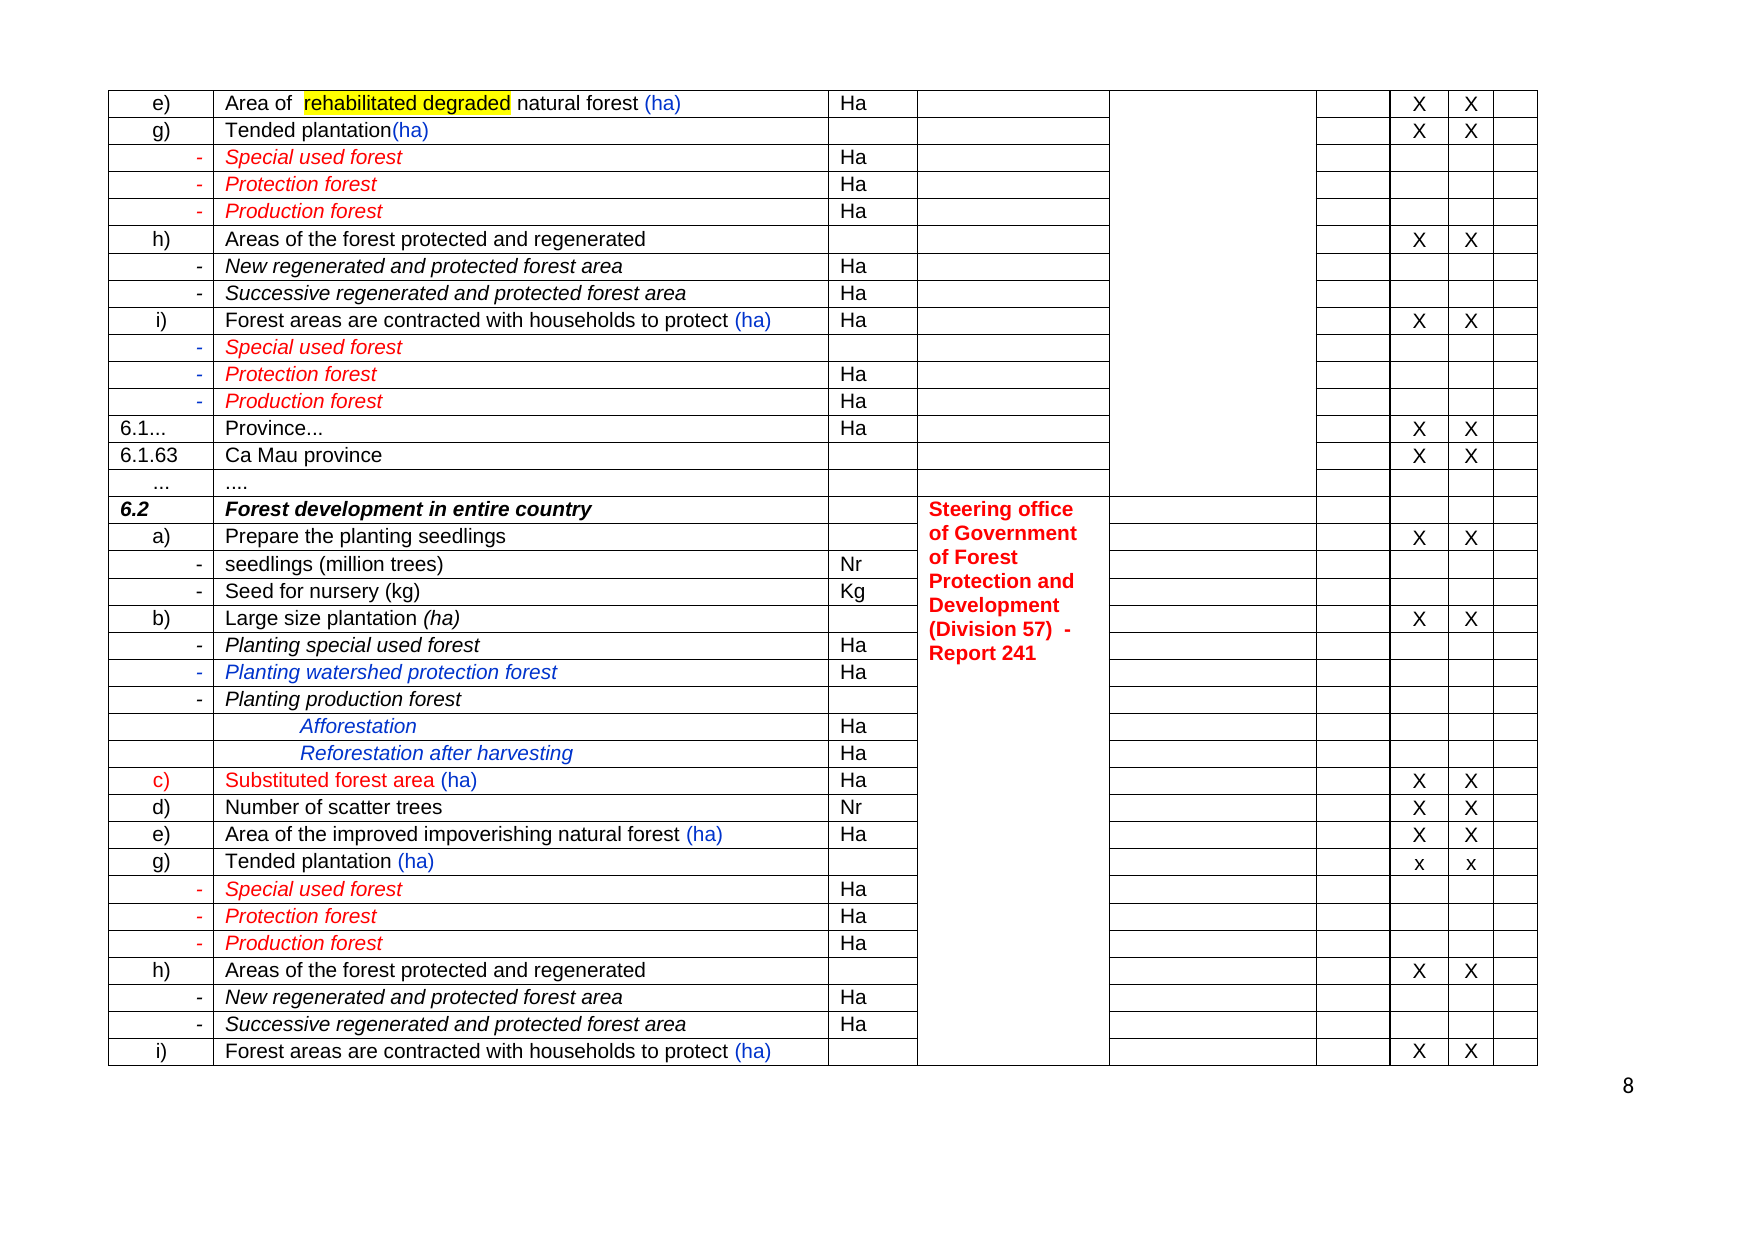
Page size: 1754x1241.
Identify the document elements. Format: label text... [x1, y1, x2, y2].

table_cell Areas of the forest protected and regenerated [214, 958, 828, 984]
table_cell [1110, 606, 1316, 632]
table_cell Production forest [214, 389, 828, 415]
table_cell [829, 226, 917, 252]
table_cell - [109, 199, 213, 225]
table_cell [1317, 199, 1389, 225]
table_cell [1391, 551, 1448, 577]
table_cell X [1449, 443, 1493, 469]
table_cell Protection forest [214, 904, 828, 929]
table_cell [829, 606, 917, 632]
table_cell [829, 687, 917, 713]
table_cell [1391, 497, 1448, 523]
table_cell [918, 281, 1109, 307]
table_cell Ha [829, 904, 917, 929]
table_cell [918, 416, 1109, 442]
table_cell Ha [829, 145, 917, 171]
table_cell X [1449, 524, 1493, 550]
table_cell [1391, 145, 1448, 171]
table_cell Areas of the forest protected and regenerated [214, 226, 828, 252]
table_cell g) [109, 118, 213, 144]
table_cell Ha [829, 281, 917, 307]
table_cell [918, 443, 1109, 469]
table_cell [1391, 389, 1448, 415]
table_cell [1317, 443, 1389, 469]
table_cell Ha [829, 741, 917, 767]
table_cell X [1391, 1039, 1448, 1065]
table_cell [1110, 1039, 1316, 1065]
table_cell - [109, 931, 213, 957]
table_cell [918, 389, 1109, 415]
table_cell [1494, 389, 1537, 415]
table_cell [1494, 714, 1537, 740]
table_cell [1449, 335, 1493, 361]
table_cell [1317, 389, 1389, 415]
table_cell [1317, 308, 1389, 334]
table_cell [1317, 958, 1389, 984]
table_cell [1391, 1012, 1448, 1038]
table_cell [1494, 226, 1537, 252]
table_cell [829, 443, 917, 469]
table_cell X [1449, 606, 1493, 632]
table_cell [1110, 849, 1316, 875]
table_cell [1449, 633, 1493, 659]
table_cell - [109, 389, 213, 415]
table_cell [1449, 497, 1493, 523]
table_cell .... [214, 470, 828, 496]
table_cell Planting watershed protection forest [214, 660, 828, 686]
table_cell [1494, 199, 1537, 225]
table_cell [1317, 145, 1389, 171]
table_cell [1494, 633, 1537, 659]
table_cell [1494, 741, 1537, 767]
table_cell [1317, 551, 1389, 577]
table_cell [109, 741, 213, 767]
table_cell [1449, 145, 1493, 171]
table_cell Nr [829, 795, 917, 821]
table_cell X [1449, 1039, 1493, 1065]
table_cell X [1449, 91, 1493, 117]
table_cell [1317, 118, 1389, 144]
table_cell [1391, 362, 1448, 388]
table_cell [1317, 741, 1389, 767]
table_cell [1391, 687, 1448, 713]
table_cell e) [109, 91, 213, 117]
table_cell [829, 470, 917, 496]
table_cell Ha [829, 931, 917, 957]
table_cell [1494, 362, 1537, 388]
table_cell X [1391, 118, 1448, 144]
table_cell Successive regenerated and protected forest area [214, 281, 828, 307]
table_cell [1494, 497, 1537, 523]
table_cell [1317, 254, 1389, 279]
table_cell ... [109, 470, 213, 496]
table_cell [918, 470, 1109, 496]
table_cell Ha [829, 254, 917, 279]
table_cell X [1449, 308, 1493, 334]
table_cell [1110, 822, 1316, 848]
table_cell [1110, 876, 1316, 902]
table_cell Forest development in entire country [214, 497, 828, 523]
table_cell Special used forest [214, 145, 828, 171]
table_cell [918, 226, 1109, 252]
table_cell [1494, 876, 1537, 902]
table_cell Protection forest [214, 172, 828, 198]
table_cell [1494, 416, 1537, 442]
table_cell [1449, 660, 1493, 686]
table_cell [1110, 768, 1316, 794]
table_cell Ha [829, 822, 917, 848]
table_cell Planting special used forest [214, 633, 828, 659]
table_cell [1317, 876, 1389, 902]
table_cell Special used forest [214, 335, 828, 361]
table_cell Afforestation [214, 714, 828, 740]
table_cell - [109, 281, 213, 307]
table_cell [1391, 904, 1448, 929]
table_cell - [109, 362, 213, 388]
table_cell [1317, 416, 1389, 442]
table_cell [1449, 687, 1493, 713]
table_cell [1110, 931, 1316, 957]
table_cell [1494, 443, 1537, 469]
table_cell [1391, 633, 1448, 659]
table_cell [1110, 741, 1316, 767]
table_cell [1494, 687, 1537, 713]
table_cell h) [109, 958, 213, 984]
table_cell [918, 335, 1109, 361]
table_cell - [109, 876, 213, 902]
table_cell Forest areas are contracted with households to protect (ha) [214, 1039, 828, 1065]
table_cell [918, 172, 1109, 198]
table_cell Large size plantation (ha) [214, 606, 828, 632]
table_cell Forest areas are contracted with households to protect (ha) [214, 308, 828, 334]
table_cell - [109, 254, 213, 279]
table_cell Ha [829, 91, 917, 117]
table_cell [1391, 172, 1448, 198]
table_cell [1494, 660, 1537, 686]
table_cell [1494, 172, 1537, 198]
table_cell [1494, 958, 1537, 984]
table_cell [1494, 606, 1537, 632]
table_cell [1317, 633, 1389, 659]
table_cell [1494, 524, 1537, 550]
table_cell X [1449, 416, 1493, 442]
table_cell [829, 849, 917, 875]
table_cell - [109, 579, 213, 604]
table_cell [1494, 1012, 1537, 1038]
table_cell [1449, 199, 1493, 225]
table_cell - [109, 985, 213, 1011]
table_cell [1494, 551, 1537, 577]
table_cell X [1391, 443, 1448, 469]
table_cell [1449, 389, 1493, 415]
table_cell [1317, 91, 1389, 117]
table_cell [1110, 660, 1316, 686]
table_cell [1391, 714, 1448, 740]
table_cell Production forest [214, 199, 828, 225]
table_cell [1449, 1012, 1493, 1038]
table_cell [1494, 281, 1537, 307]
table_cell New regenerated and protected forest area [214, 254, 828, 279]
table_cell [1317, 687, 1389, 713]
table_cell - [109, 1012, 213, 1038]
table_cell X [1391, 958, 1448, 984]
table_cell x [1391, 849, 1448, 875]
table_cell [1449, 470, 1493, 496]
table_cell i) [109, 308, 213, 334]
table_cell - [109, 551, 213, 577]
table_cell Ha [829, 633, 917, 659]
table_cell [1110, 904, 1316, 929]
table_cell [1449, 254, 1493, 279]
table_cell Ha [829, 1012, 917, 1038]
table_cell 6.1.63 [109, 443, 213, 469]
table_cell X [1391, 524, 1448, 550]
table_cell [1449, 172, 1493, 198]
table_cell [1391, 199, 1448, 225]
table_cell x [1449, 849, 1493, 875]
table_cell [1449, 362, 1493, 388]
table_cell i) [109, 1039, 213, 1065]
table_cell [1317, 172, 1389, 198]
table_cell X [1391, 768, 1448, 794]
table_cell Ha [829, 985, 917, 1011]
table_cell X [1449, 226, 1493, 252]
table_cell [1110, 687, 1316, 713]
table_cell [1494, 118, 1537, 144]
table_cell h) [109, 226, 213, 252]
table_cell Area of the improved impoverishing natural forest (ha) [214, 822, 828, 848]
table_cell [1494, 145, 1537, 171]
table_cell Tended plantation(ha) [214, 118, 828, 144]
table_cell [1391, 470, 1448, 496]
table_cell [1391, 281, 1448, 307]
table_cell [1317, 524, 1389, 550]
table_cell Ha [829, 876, 917, 902]
table_cell Reforestation after harvesting [214, 741, 828, 767]
table_cell b) [109, 606, 213, 632]
table_cell X [1449, 118, 1493, 144]
table_cell [1317, 497, 1389, 523]
table_cell [1449, 714, 1493, 740]
table_cell [918, 308, 1109, 334]
table_cell - [109, 335, 213, 361]
table_cell [829, 118, 917, 144]
table_cell [1494, 470, 1537, 496]
table_cell - [109, 660, 213, 686]
table_cell Ha [829, 172, 917, 198]
table_cell [1110, 1012, 1316, 1038]
table_cell Prepare the planting seedlings [214, 524, 828, 550]
table_cell [1317, 1012, 1389, 1038]
table_cell - [109, 904, 213, 929]
table_cell [1449, 904, 1493, 929]
table_cell Ha [829, 660, 917, 686]
table_cell Steering office of Government of Forest Protection and Development (Division 57) - Report 241 [918, 497, 1109, 1065]
table_cell [1317, 579, 1389, 604]
table_cell Ha [829, 362, 917, 388]
table_cell [829, 497, 917, 523]
table_cell [1317, 226, 1389, 252]
table_cell [1391, 660, 1448, 686]
table_cell [1317, 1039, 1389, 1065]
table_cell [1110, 714, 1316, 740]
table_cell [1391, 876, 1448, 902]
table_cell [109, 714, 213, 740]
table_cell Successive regenerated and protected forest area [214, 1012, 828, 1038]
table_cell [829, 335, 917, 361]
table_cell [1494, 795, 1537, 821]
table_cell [1494, 91, 1537, 117]
table_cell [1391, 985, 1448, 1011]
table_cell Number of scatter trees [214, 795, 828, 821]
table_cell [1317, 660, 1389, 686]
table_cell [1494, 985, 1537, 1011]
table_cell [1494, 1039, 1537, 1065]
table_cell Kg [829, 579, 917, 604]
table_cell [1110, 958, 1316, 984]
table_cell Ha [829, 416, 917, 442]
table_cell Substituted forest area (ha) [214, 768, 828, 794]
table_cell X [1391, 606, 1448, 632]
table_cell [1317, 849, 1389, 875]
table_cell X [1391, 416, 1448, 442]
table_cell [918, 118, 1109, 144]
table_cell Ca Mau province [214, 443, 828, 469]
table_cell [1494, 254, 1537, 279]
table_cell a) [109, 524, 213, 550]
table_cell Planting production forest [214, 687, 828, 713]
table_cell - [109, 633, 213, 659]
table_cell X [1449, 822, 1493, 848]
table_cell X [1449, 795, 1493, 821]
table_cell - [109, 172, 213, 198]
table_cell Ha [829, 768, 917, 794]
table_cell [1317, 822, 1389, 848]
table_cell [918, 145, 1109, 171]
table_cell [1391, 741, 1448, 767]
table_cell [918, 254, 1109, 279]
table_cell [1449, 985, 1493, 1011]
table_cell seedlings (million trees) [214, 551, 828, 577]
table_cell Province... [214, 416, 828, 442]
table_cell [1494, 822, 1537, 848]
table_cell [1391, 335, 1448, 361]
table_cell [1317, 795, 1389, 821]
table_cell Special used forest [214, 876, 828, 902]
table_cell - [109, 687, 213, 713]
table_cell Ha [829, 389, 917, 415]
table_cell [1449, 931, 1493, 957]
table_cell X [1449, 958, 1493, 984]
table_cell Ha [829, 714, 917, 740]
table_cell [1110, 579, 1316, 604]
table_cell [1110, 551, 1316, 577]
table_cell [1317, 606, 1389, 632]
table_cell [1110, 524, 1316, 550]
table_cell Area of rehabilitated degraded natural forest (ha) [214, 91, 828, 117]
table_cell Protection forest [214, 362, 828, 388]
table_cell - [109, 145, 213, 171]
table_cell [1391, 579, 1448, 604]
table_cell X [1391, 91, 1448, 117]
table_cell [1317, 714, 1389, 740]
table_cell g) [109, 849, 213, 875]
table_cell [1110, 795, 1316, 821]
table_cell [1317, 281, 1389, 307]
table_cell [1317, 904, 1389, 929]
table_cell X [1391, 226, 1448, 252]
table_cell Seed for nursery (kg) [214, 579, 828, 604]
table_cell [1110, 985, 1316, 1011]
table_cell [829, 958, 917, 984]
table_cell [1494, 931, 1537, 957]
table_cell c) [109, 768, 213, 794]
table_cell [1391, 254, 1448, 279]
table_cell New regenerated and protected forest area [214, 985, 828, 1011]
table_cell [1317, 335, 1389, 361]
table_cell Ha [829, 308, 917, 334]
table_cell [918, 91, 1109, 117]
table_cell [1449, 876, 1493, 902]
table_cell [1110, 633, 1316, 659]
table_cell [829, 1039, 917, 1065]
table_cell [1449, 741, 1493, 767]
table_cell Nr [829, 551, 917, 577]
table_cell Tended plantation (ha) [214, 849, 828, 875]
table_cell [1494, 849, 1537, 875]
table_cell [1317, 470, 1389, 496]
table_cell [1494, 308, 1537, 334]
table_cell d) [109, 795, 213, 821]
table_cell Ha [829, 199, 917, 225]
table_cell Production forest [214, 931, 828, 957]
table_cell 6.1... [109, 416, 213, 442]
table_cell [1494, 904, 1537, 929]
table_cell [1317, 931, 1389, 957]
table_cell e) [109, 822, 213, 848]
table_cell [1494, 335, 1537, 361]
table_cell X [1391, 308, 1448, 334]
table_cell [1449, 281, 1493, 307]
table_cell [1494, 579, 1537, 604]
table_cell [1110, 497, 1316, 523]
table_cell [1449, 551, 1493, 577]
table_cell [1317, 768, 1389, 794]
table_cell [1317, 362, 1389, 388]
table_cell 6.2 [109, 497, 213, 523]
table_cell X [1391, 795, 1448, 821]
table_cell [918, 199, 1109, 225]
table_cell X [1391, 822, 1448, 848]
table_cell [829, 524, 917, 550]
table_cell [918, 362, 1109, 388]
table_cell X [1449, 768, 1493, 794]
table_cell [1449, 579, 1493, 604]
table_cell [1317, 985, 1389, 1011]
table_cell [1391, 931, 1448, 957]
table_cell [1494, 768, 1537, 794]
